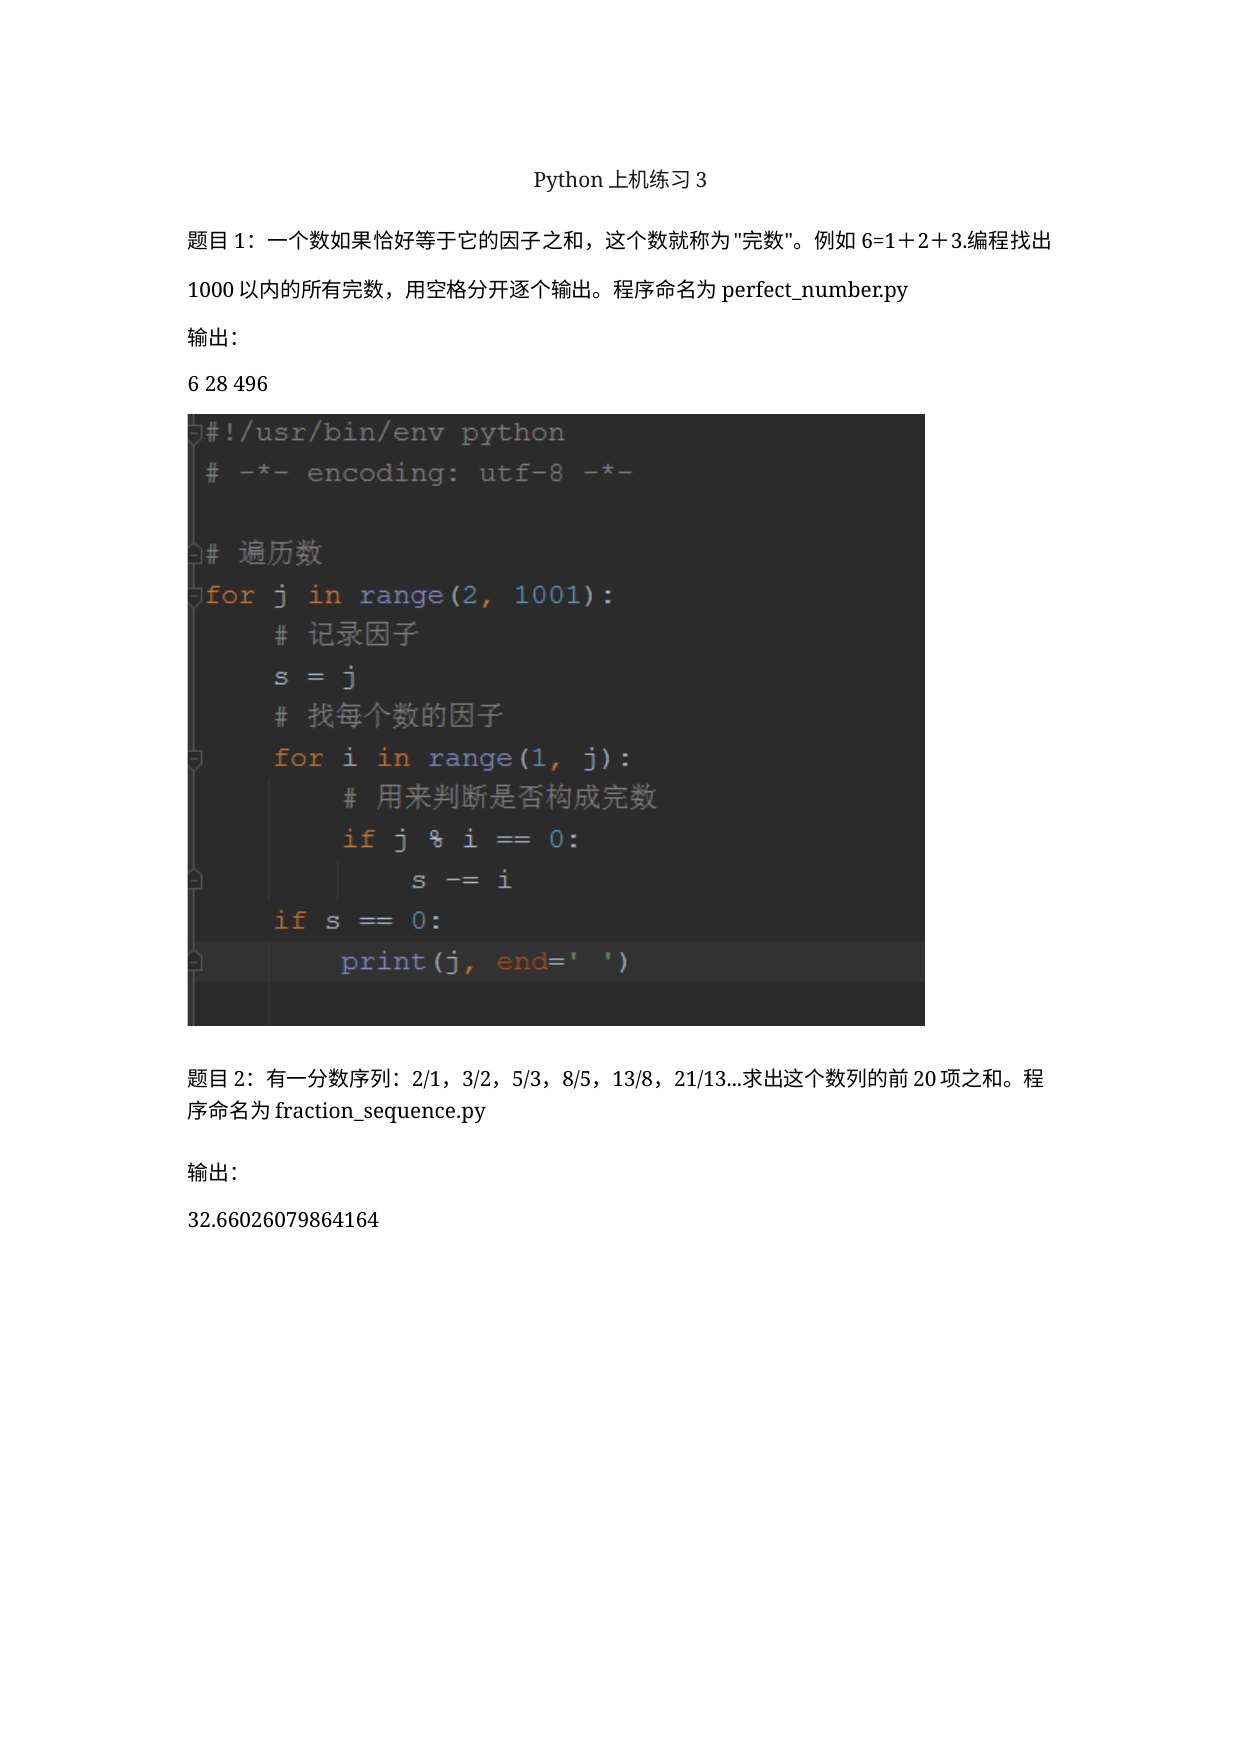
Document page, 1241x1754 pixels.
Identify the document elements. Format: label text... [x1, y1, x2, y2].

text 6 28 496 [187, 368, 1053, 400]
picture [187, 414, 925, 1026]
subtitle Python上机练习3 [187, 162, 1053, 194]
text 题目1：一个数如果恰好等于它的因子之和，这个数就称为"完数"。例如6=1＋2＋3.编程找出1000以内的所有完数，用空格分开逐个输出。程序命名为perfect_number.py [187, 224, 1053, 305]
text 输出： [187, 1155, 1053, 1188]
subtitle 题目2：有一分数序列：2/1，3/2，5/3，8/5，13/8，21/13...求出这个数列的前20项之和。程序命名为fraction_sequence.py [187, 1061, 1053, 1126]
text 32.66026079864164 [187, 1203, 1053, 1235]
text 输出： [187, 320, 1053, 352]
